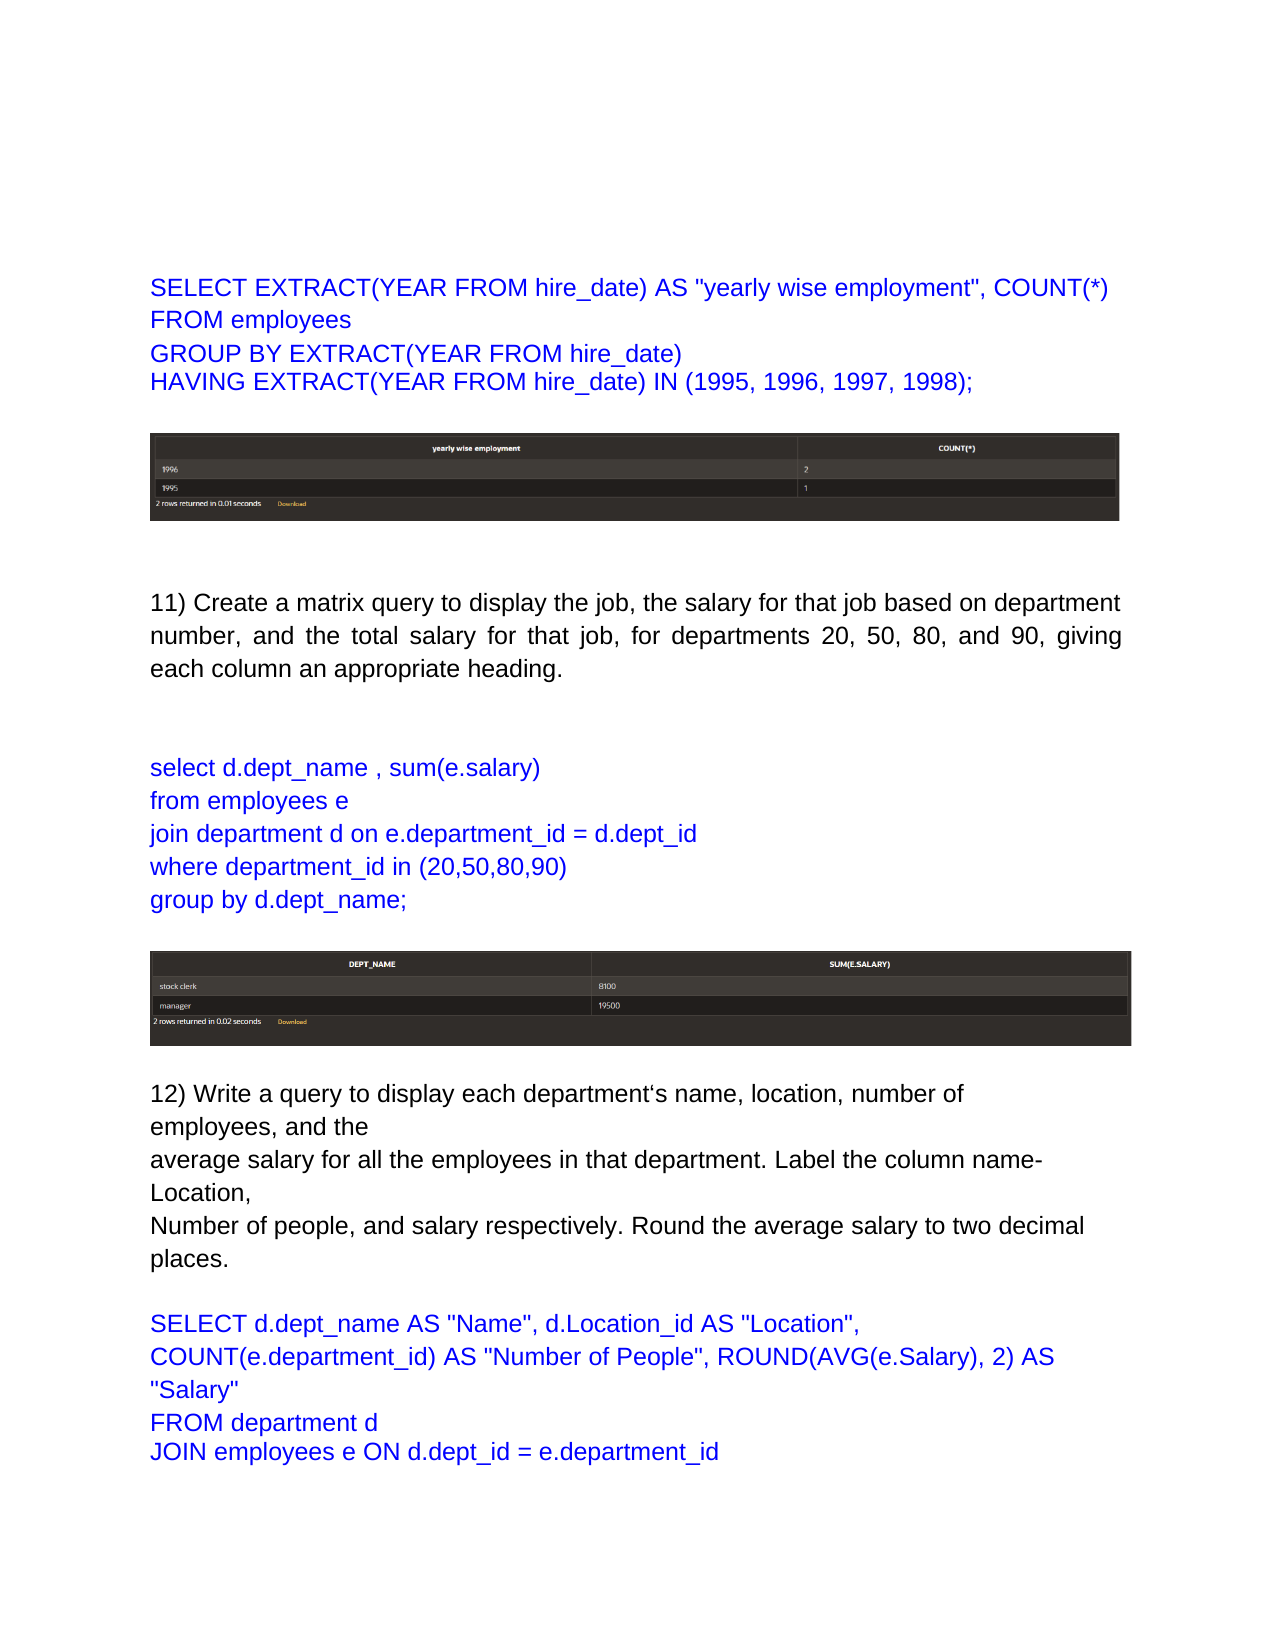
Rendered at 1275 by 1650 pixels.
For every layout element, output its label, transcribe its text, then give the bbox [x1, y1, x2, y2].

picture [150, 951, 1132, 1046]
text Number of people, and salary respectively. Round the average salary to two decimal places. [150, 1211, 1116, 1273]
text SELECT EXTRACT(YEAR FROM hire_date) AS "yearly wise employment", COUNT(*) FROM employees [150, 272, 1116, 334]
list Create a matrix query to display the job, the salary for that job based on department number, and the total salary for that job, for departments 20, 50, 80, and 90, giving each column an appropriate heading. [150, 588, 1122, 682]
text JOIN employees e ON d.dept_id = e.department_id [150, 1437, 1210, 1466]
text join department d on e.department_id = d.dept_id where department_id in (20,50,80,90) [150, 819, 734, 881]
text average salary for all the employees in that department. Label the column name- Location, [150, 1145, 1116, 1207]
text GROUP BY EXTRACT(YEAR FROM hire_date) [150, 338, 1210, 367]
text select d.dept_name , sum(e.salary) from employees e [150, 753, 541, 814]
text group by d.dept_name; [150, 885, 1210, 913]
picture [150, 433, 1120, 521]
text SELECT d.dept_name AS "Name", d.Location_id AS "Location", COUNT(e.department_id) AS "Number of People", ROUND(AVG(e.Salary), 2) AS "Salary" [150, 1309, 1116, 1404]
text FROM department d [150, 1408, 1210, 1437]
text HAVING EXTRACT(YEAR FROM hire_date) IN (1995, 1996, 1997, 1998); [150, 367, 1210, 396]
list Write a query to display each department‘s name, location, number of employees, and the [150, 1079, 1098, 1141]
